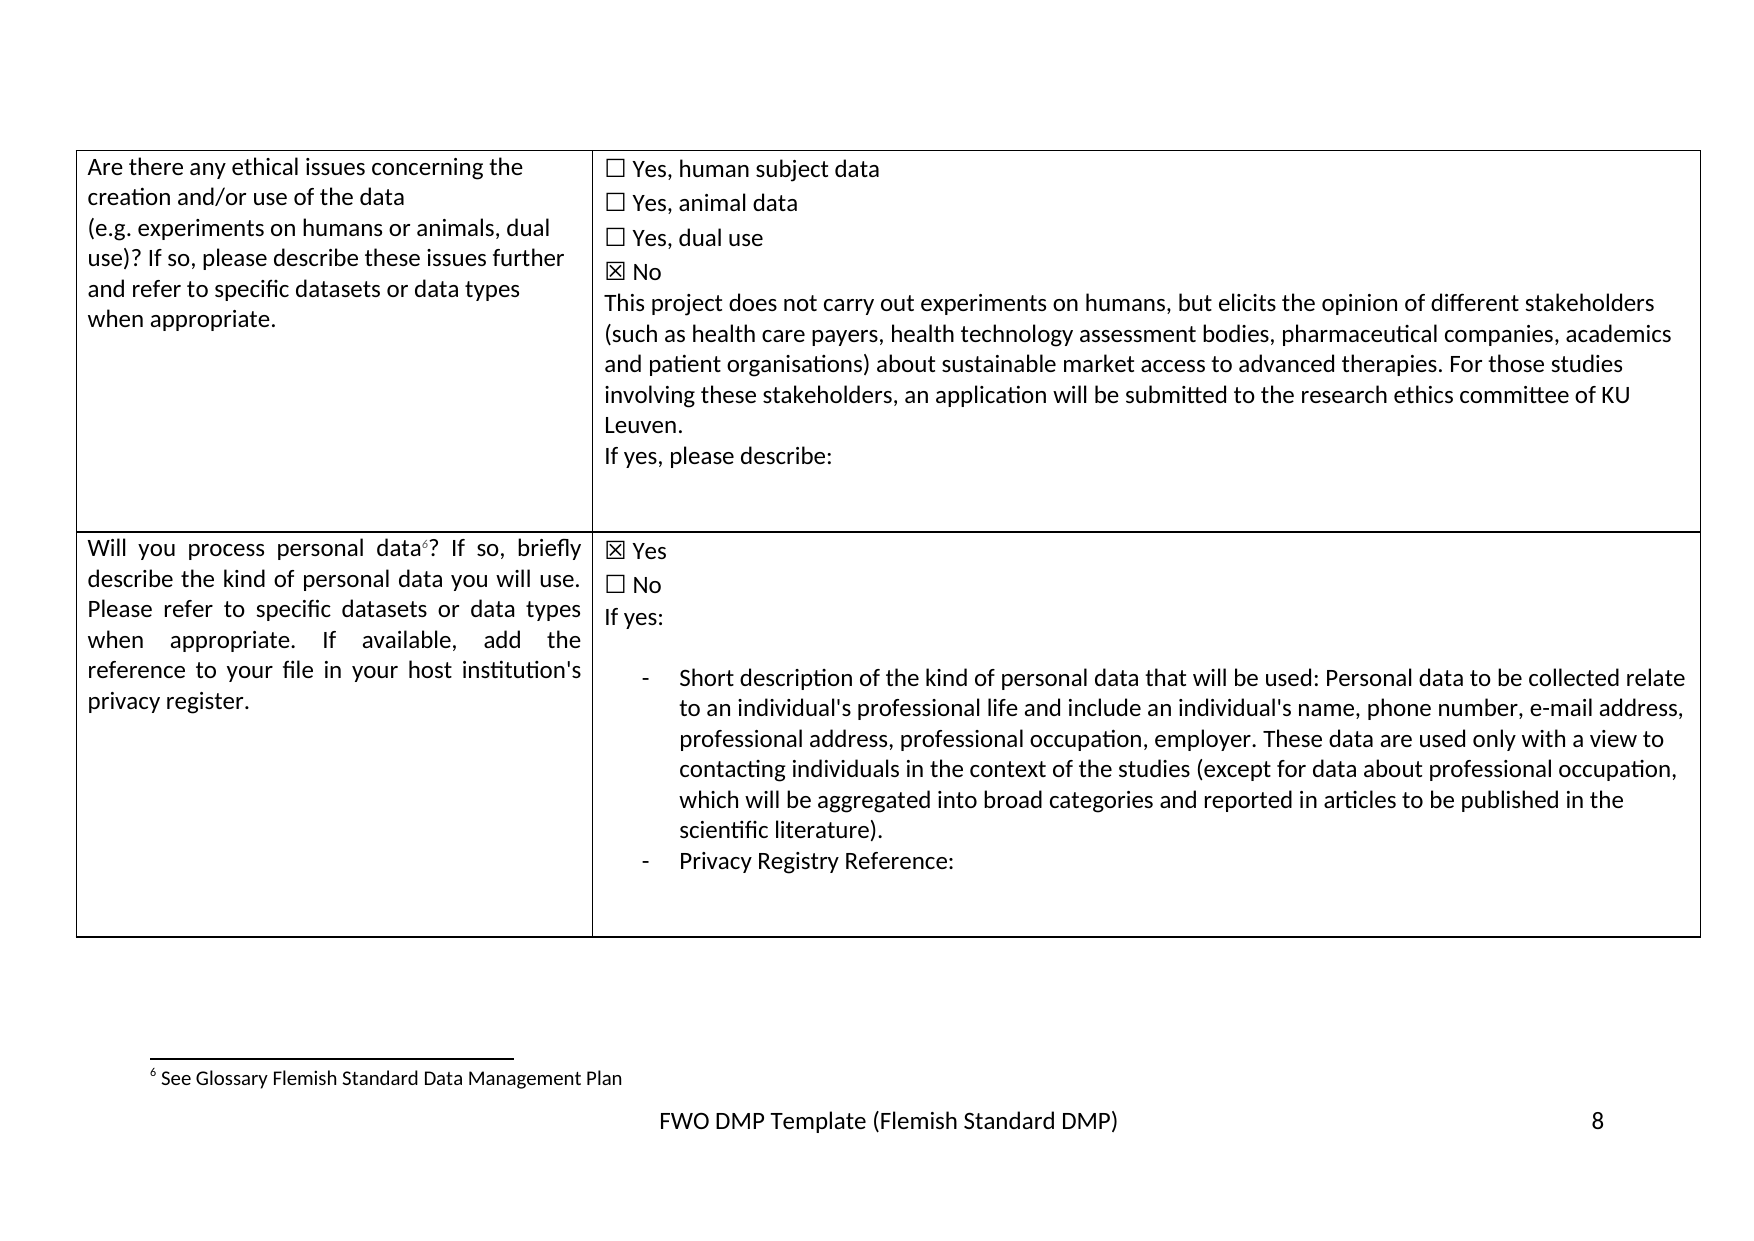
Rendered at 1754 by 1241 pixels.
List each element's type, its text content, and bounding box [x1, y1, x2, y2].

table_cell Yes, human subject data Yes, animal data Yes, dual use No This project does not carry out experiments on humans, but elicits the opinion of different stakeholders (such as health care payers, health technology assessment bodies, pharmaceutical companies, academics and patient organisations) about sustainable market access to advanced therapies. For those studies involving these stakeholders, an application will be submitted to the research ethics committee of KU Leuven. If yes, please describe: [593, 151, 1700, 531]
table_cell Yes No If yes: Short description of the kind of personal data that will be used: Personal data to be collected relate to an individual's professional life and include an individual's name, phone number, e-mail address, professional address, professional occupation, employer. These data are used only with a view to contacting individuals in the context of the studies (except for data about professional occupation, which will be aggregated into broad categories and reported in articles to be published in the scientific literature). Privacy Registry Reference: [593, 533, 1700, 936]
table_cell Are there any ethical issues concerning the creation and/or use of the data (e.g. experiments on humans or animals, dual use)? If so, please describe these issues further and refer to specific datasets or data types when appropriate. [77, 151, 592, 531]
table_cell Will you process personal data? If so, briefly describe the kind of personal data you will use. Please refer to specific datasets or data types when appropriate. If available, add the reference to your file in your host institution's privacy register. [77, 533, 592, 936]
